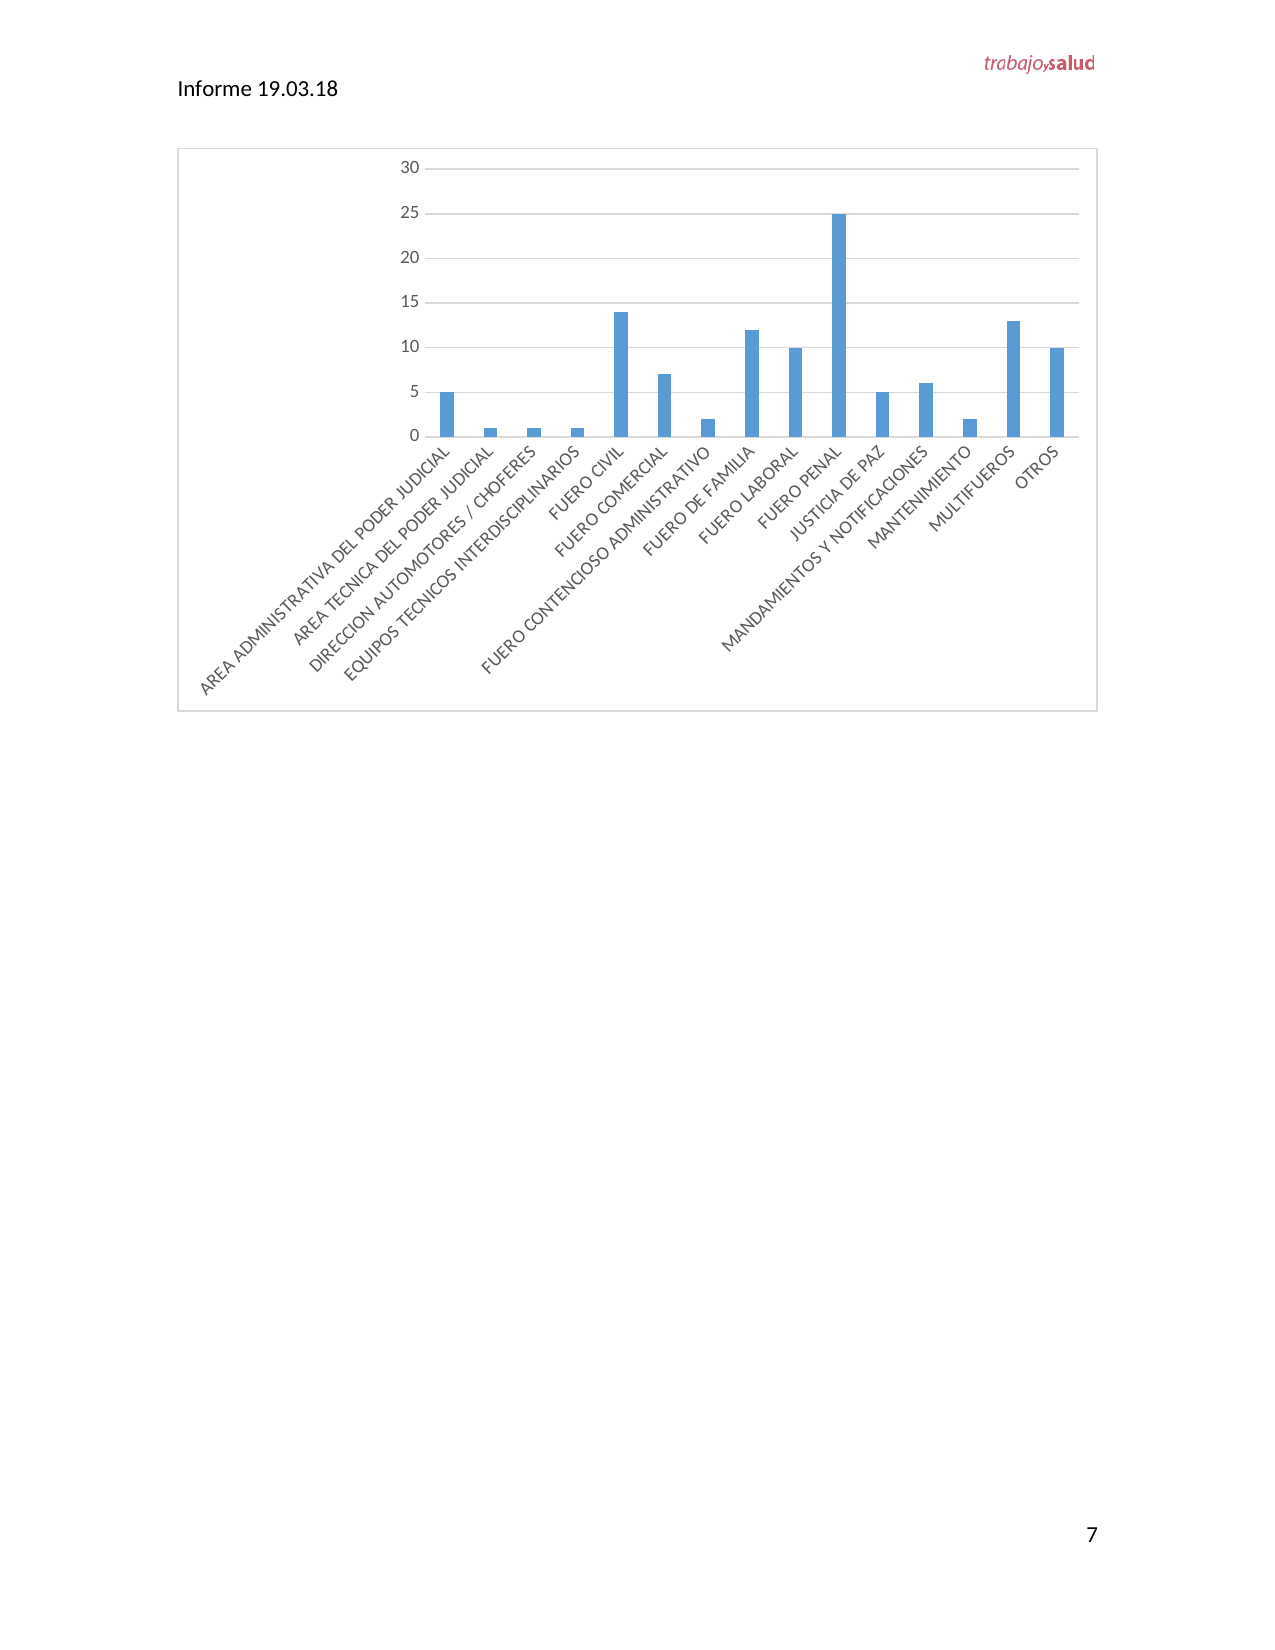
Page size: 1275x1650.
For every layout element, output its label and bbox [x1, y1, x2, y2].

picture [981, 46, 1094, 78]
